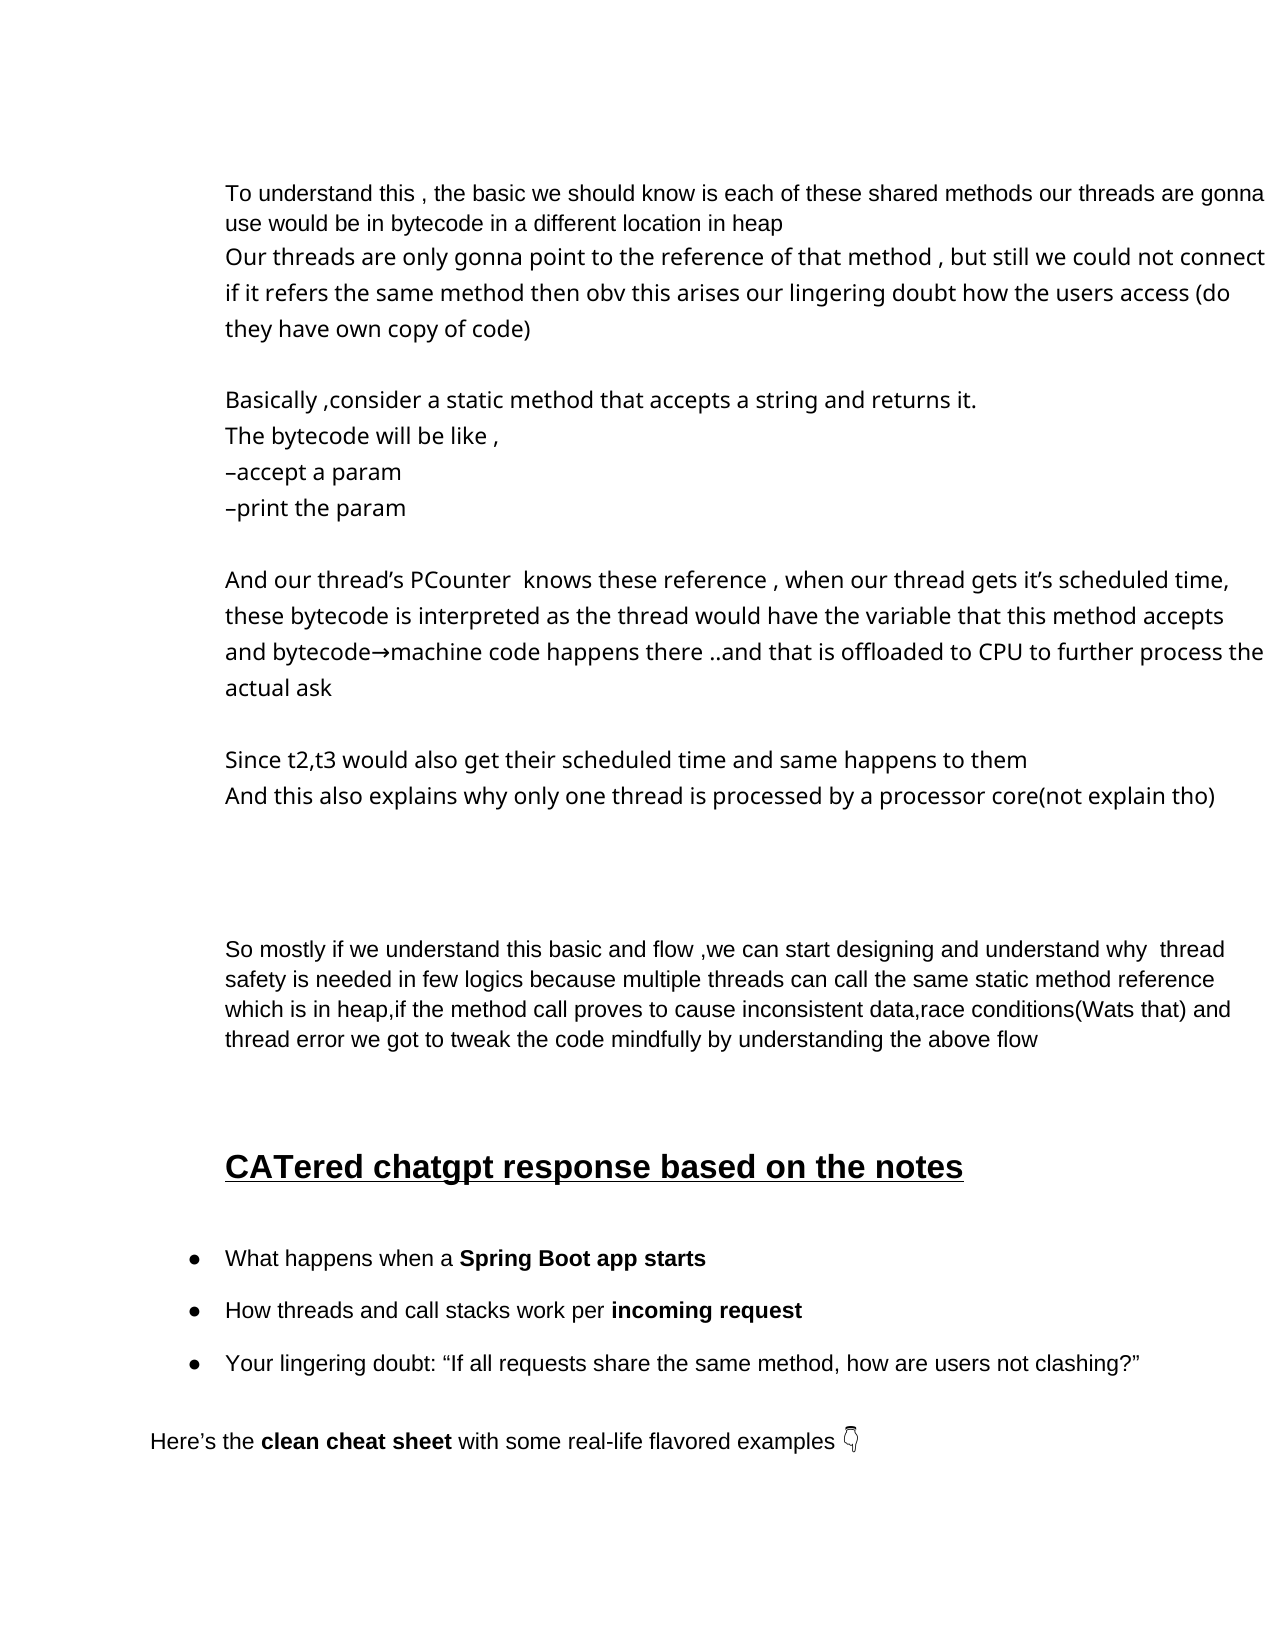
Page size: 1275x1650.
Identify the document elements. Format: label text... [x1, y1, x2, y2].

text So mostly if we understand this basic and flow ,we can start designing and understand why thread safety is needed in few logics because multiple threads can call the same static method reference which is in heap,if the method call proves to cause inconsistent data,race conditions(Wats that) and thread error we got to tweak the code mindfully by understanding the above flow [225, 936, 1275, 1083]
list Your lingering doubt: “If all requests share the same method, how are users not clashing?” [187, 1350, 1275, 1403]
list What happens when a Spring Boot app starts [187, 1244, 1275, 1297]
text CATered chatgpt response based on the notes [225, 1147, 1275, 1216]
list How threads and call stacks work per incoming request [187, 1297, 1275, 1350]
text To understand this , the basic we should know is each of these shared methods our threads are gonna use would be in bytecode in a different location in heap [225, 150, 1275, 237]
text Here’s the clean cheat sheet with some real-life flavored examples 👇 [150, 1428, 1275, 1454]
text Our threads are only gonna point to the reference of that method , but still we could not connect if it refers the same method then obv this arises our lingering doubt how the users access (do they have own copy of code) Basically ,consider a static method that accepts a string and returns it. The bytecode will be like , –accept a param –print the param And our thread’s PCounter knows these reference , when our thread gets it’s scheduled time, these bytecode is interpreted as the thread would have the variable that this method accepts and bytecode→machine code happens there ..and that is offloaded to CPU to further process the actual ask Since t2,t3 would also get their scheduled time and same happens to them And this also explains why only one thread is processed by a processor core(not explain tho) [225, 241, 1275, 841]
